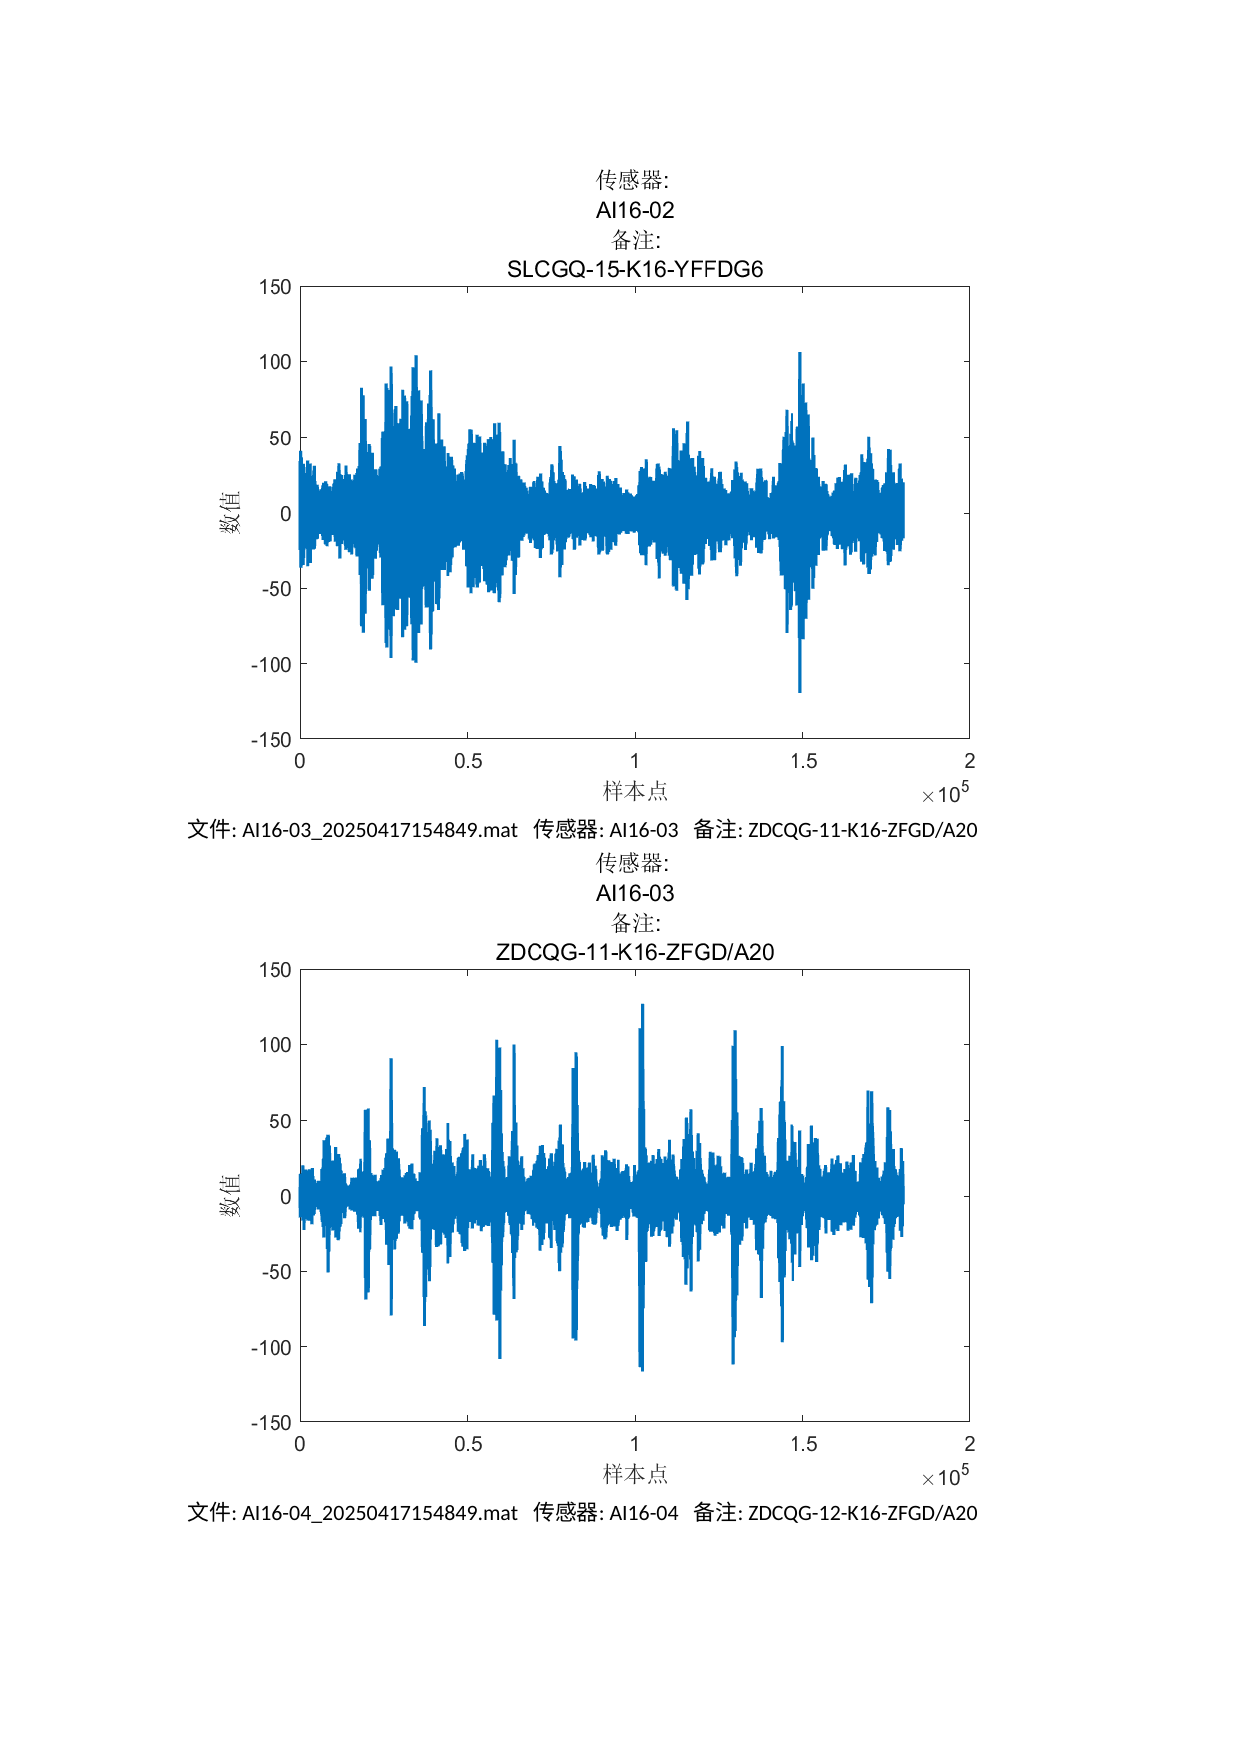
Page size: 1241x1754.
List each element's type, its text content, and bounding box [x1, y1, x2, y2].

picture [187, 844, 1052, 1493]
picture [187, 162, 1052, 810]
text 文件: AI16-03_20250417154849.mat 传感器: AI16-03 备注: ZDCQG-11-K16-ZFGD/A20 [187, 812, 1053, 844]
text 文件: AI16-04_20250417154849.mat 传感器: AI16-04 备注: ZDCQG-12-K16-ZFGD/A20 [187, 1494, 1053, 1527]
